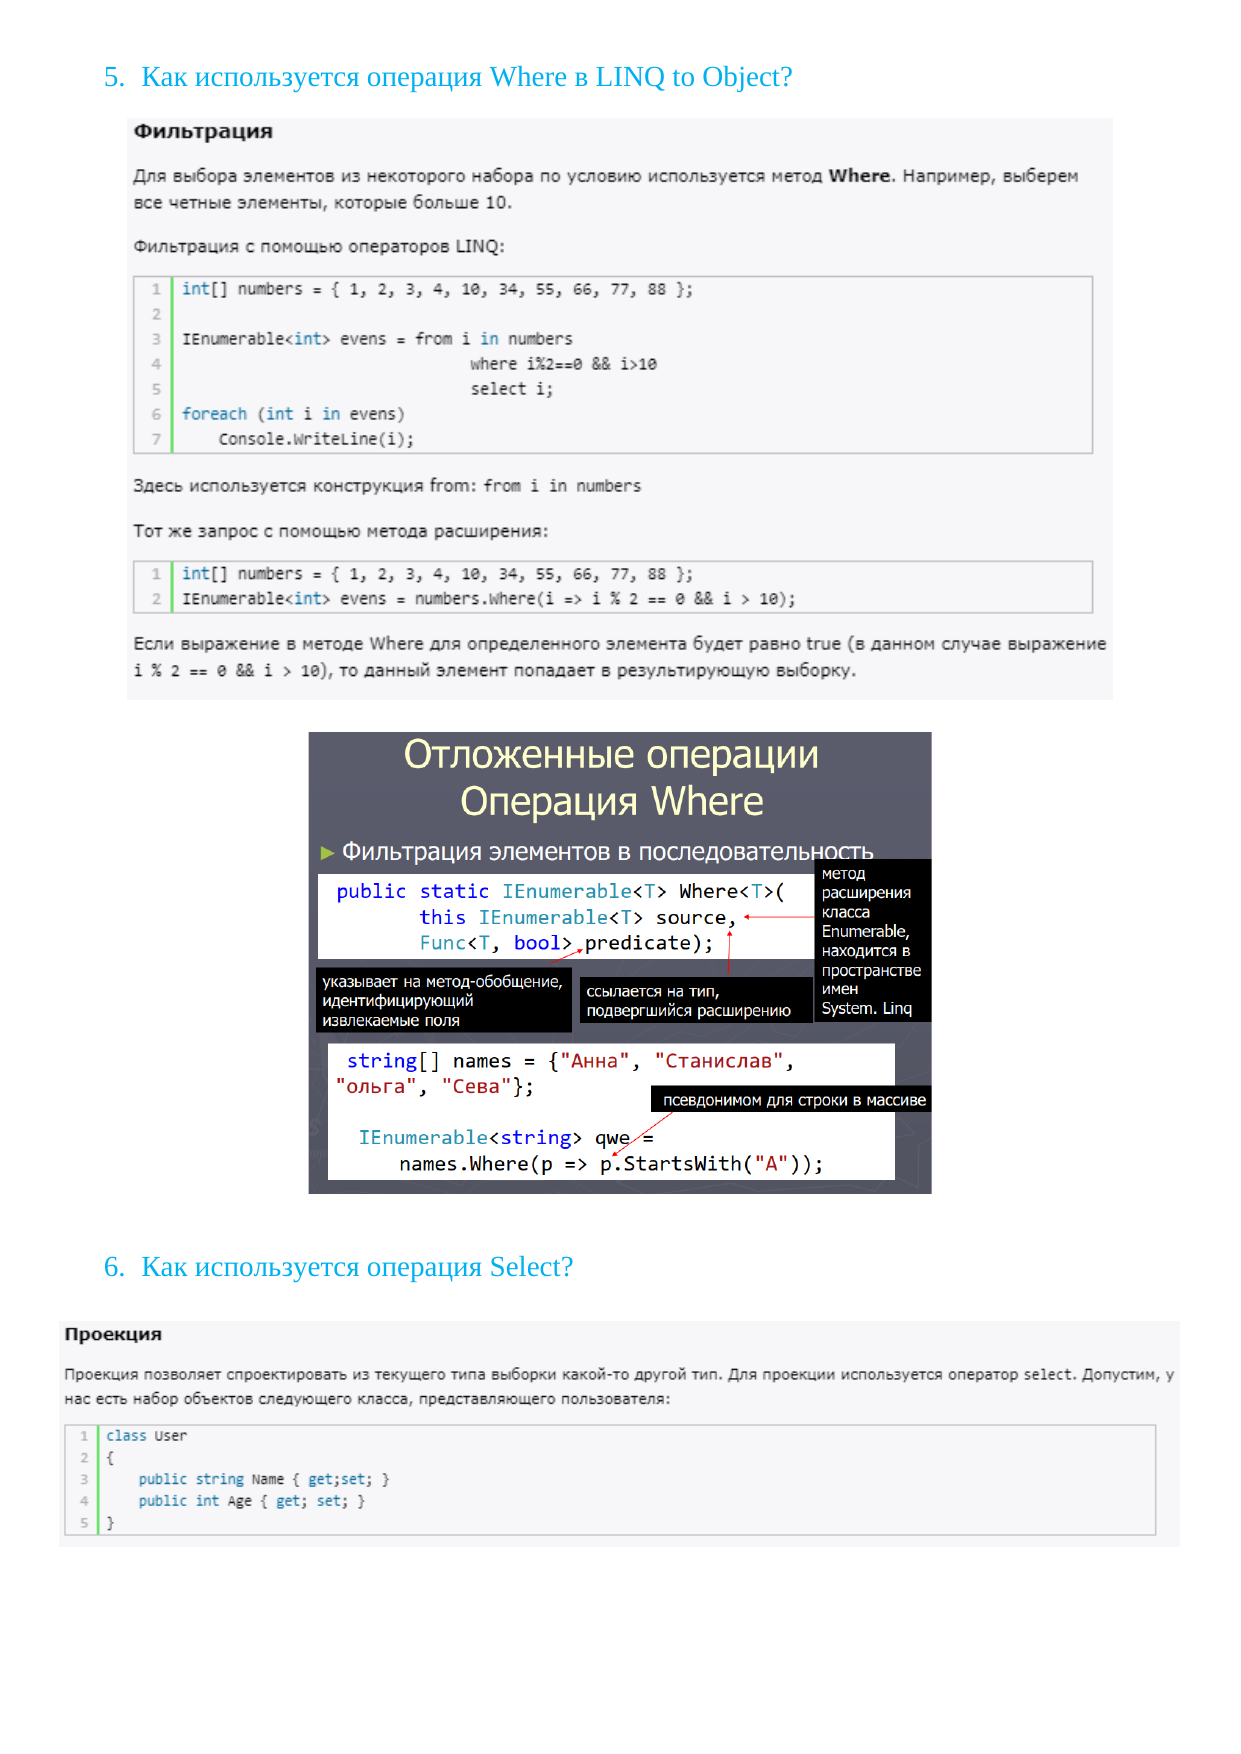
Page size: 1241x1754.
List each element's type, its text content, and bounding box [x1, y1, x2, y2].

picture [59, 1321, 1181, 1547]
list Как используется операция Where в LINQ to Object? [103, 59, 1181, 93]
list Как используется операция Select? [103, 1249, 1181, 1282]
picture [127, 118, 1114, 700]
picture [308, 732, 932, 1194]
